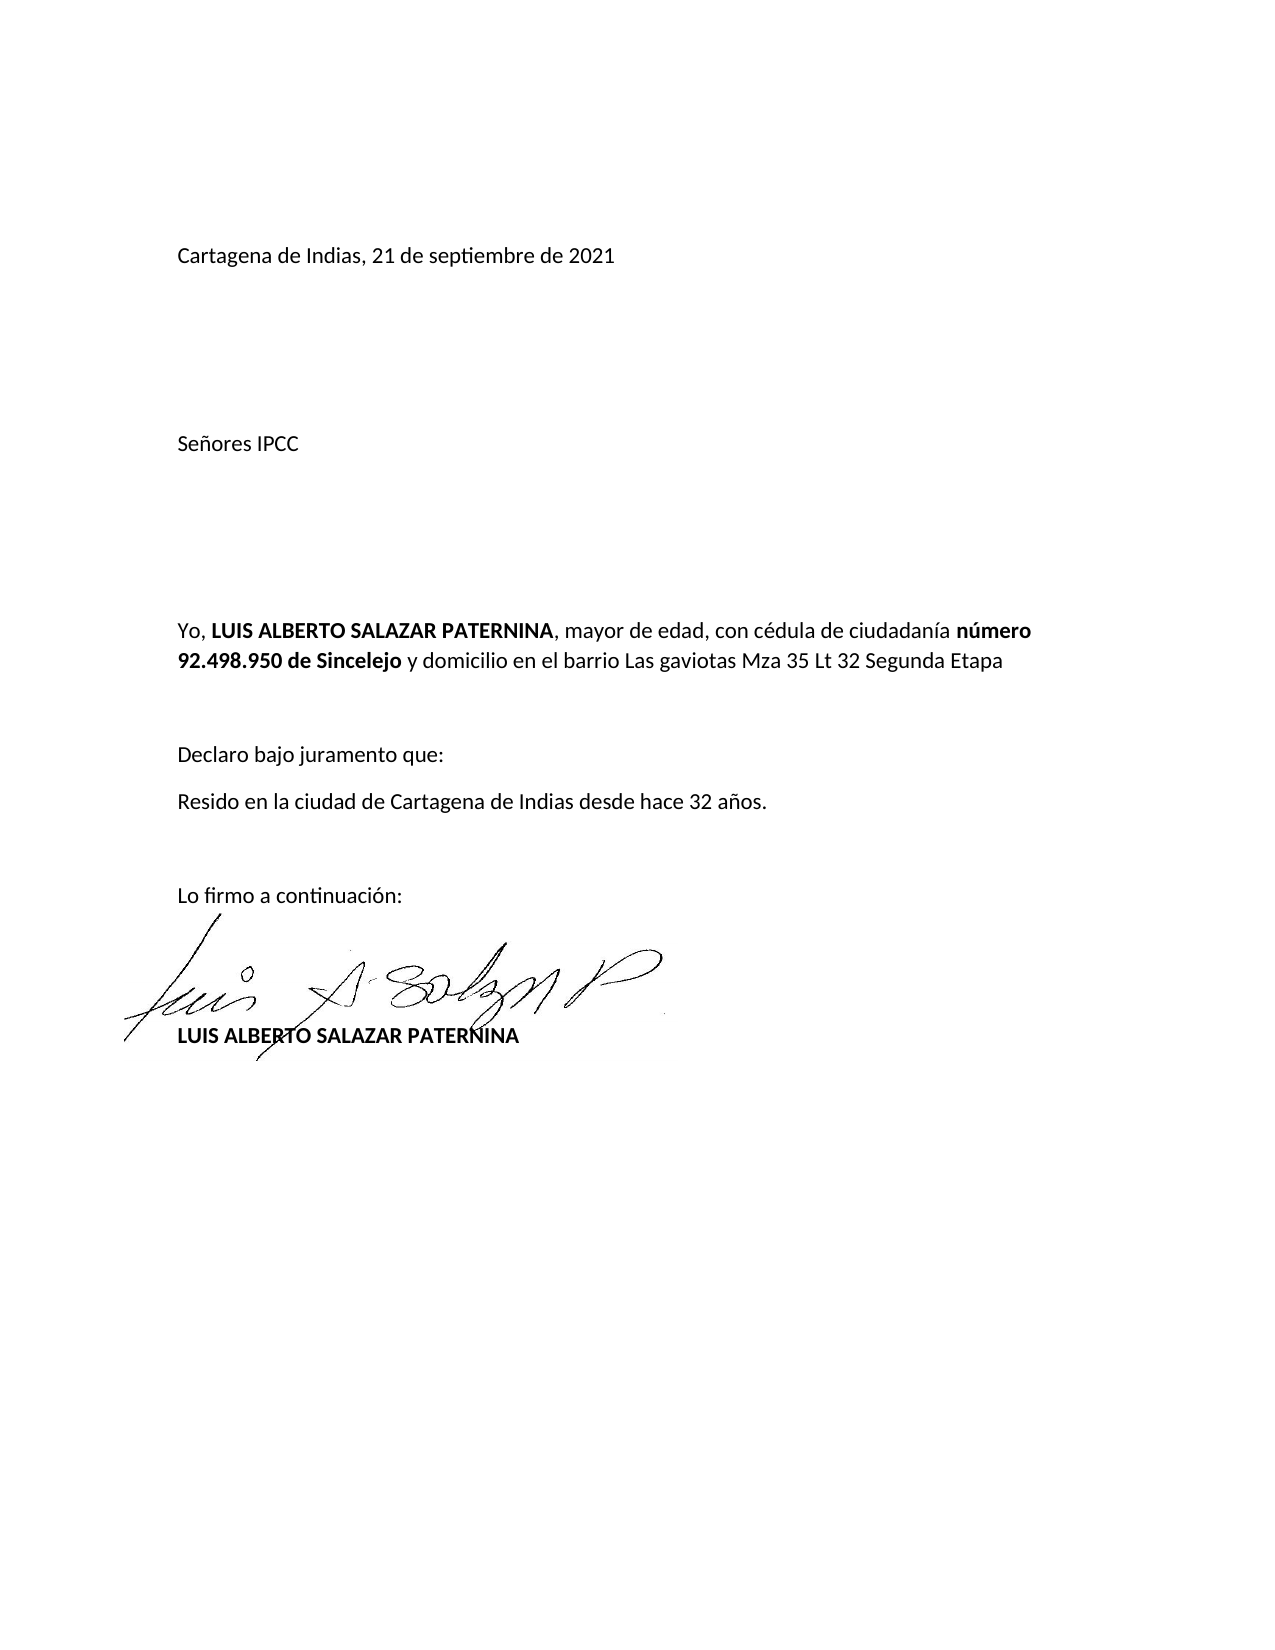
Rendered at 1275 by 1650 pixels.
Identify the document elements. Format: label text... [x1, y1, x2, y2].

text LUIS ALBERTO SALAZAR PATERNINA [177, 1022, 1098, 1049]
text Declaro bajo juramento que: [177, 740, 1098, 768]
text Cartagena de Indias, 21 de septiembre de 2021 [177, 241, 1098, 269]
text Yo, LUIS ALBERTO SALAZAR PATERNINA, mayor de edad, con cédula de ciudadanía número 92.498.950 de Sincelejo y domicilio en el barrio Las gaviotas Mza 35 Lt 32 Segunda Etapa [177, 616, 1098, 674]
picture [124, 905, 679, 1061]
text Señores IPCC [177, 429, 1098, 457]
text Resido en la ciudad de Cartagena de Indias desde hace 32 años. [177, 787, 1098, 815]
text Lo firmo a continuación: [177, 881, 1098, 909]
